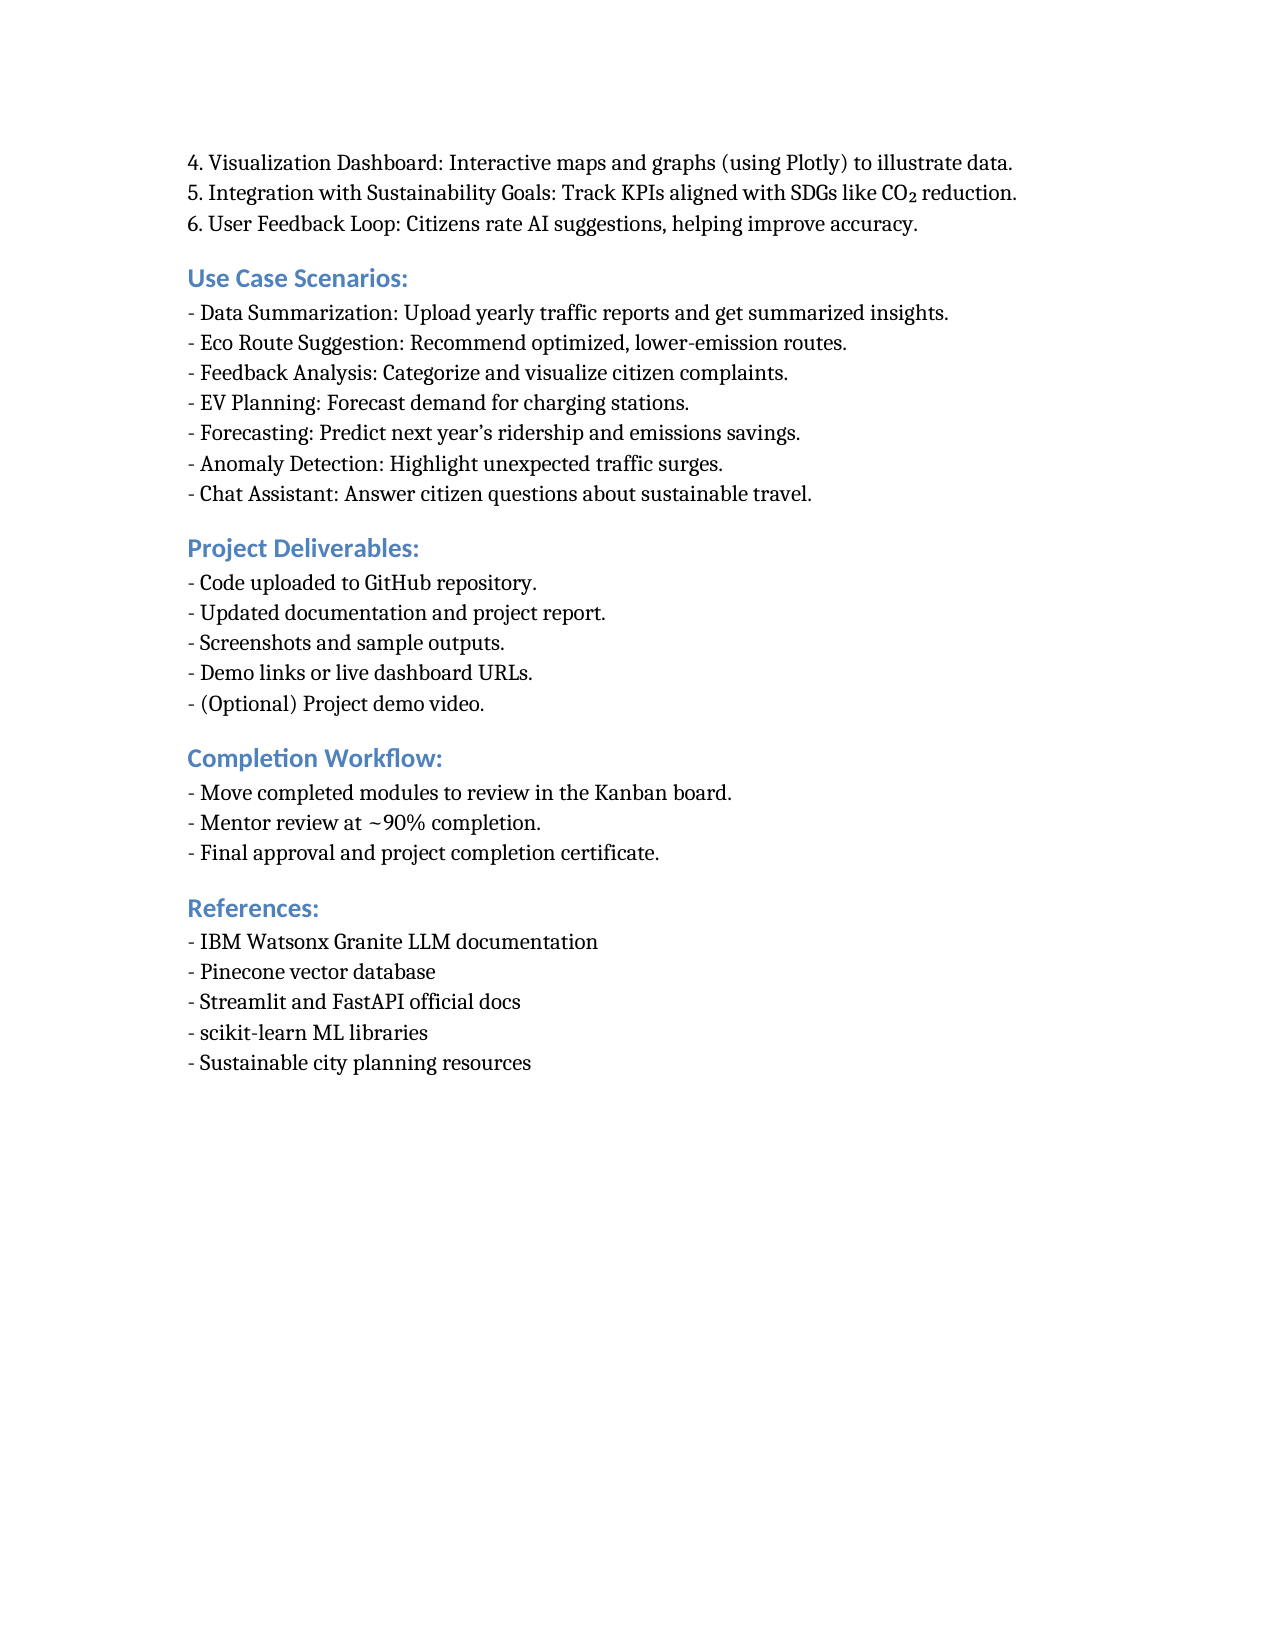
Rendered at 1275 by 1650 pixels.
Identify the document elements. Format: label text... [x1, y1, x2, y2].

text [187, 150, 1087, 237]
text - Move completed modules to review in the Kanban board. - Mentor review at ~90% completion. - Final approval and project completion certificate. [187, 779, 1087, 866]
subtitle Project Deliverables: [187, 532, 1087, 565]
text - Data Summarization: Upload yearly traffic reports and get summarized insights. - Eco Route Suggestion: Recommend optimized, lower-emission routes. - Feedback Analysis: Categorize and visualize citizen complaints. - EV Planning: Forecast demand for charging stations. - Forecasting: Predict next year’s ridership and emissions savings. - Anomaly Detection: Highlight unexpected traffic surges. - Chat Assistant: Answer citizen questions about sustainable travel. [187, 299, 1087, 507]
subtitle Completion Workflow: [187, 741, 1087, 774]
subtitle Use Case Scenarios: [187, 261, 1087, 294]
text - Code uploaded to GitHub repository. - Updated documentation and project report. - Screenshots and sample outputs. - Demo links or live dashboard URLs. - (Optional) Project demo video. [187, 569, 1087, 717]
subtitle References: [187, 891, 1087, 924]
text - IBM Watsonx Granite LLM documentation - Pinecone vector database - Streamlit and FastAPI official docs - scikit-learn ML libraries - Sustainable city planning resources [187, 929, 1087, 1076]
